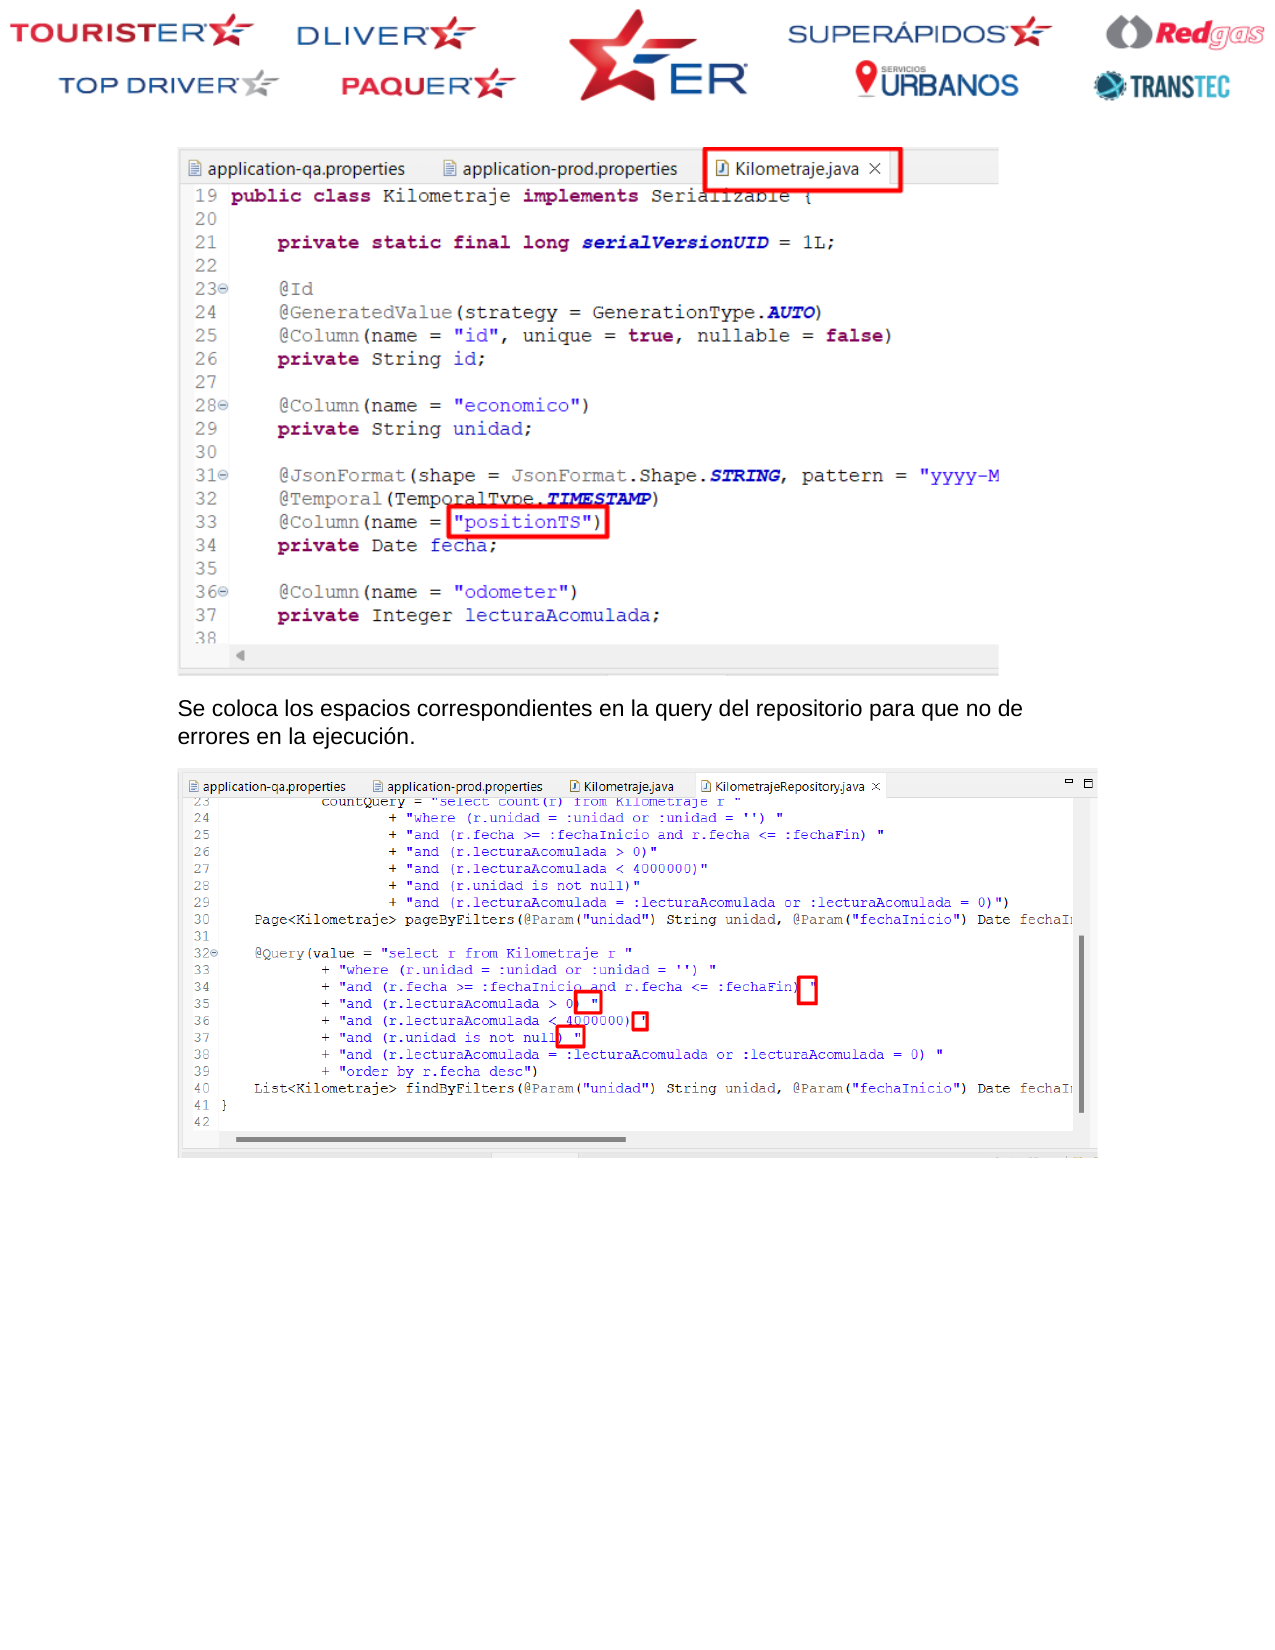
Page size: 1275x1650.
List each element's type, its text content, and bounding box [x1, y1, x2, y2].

picture [0, 0, 1275, 110]
text Se coloca los espacios correspondientes en la query del repositorio para que no de errores en la ejecución. [177, 694, 1098, 749]
picture [177, 147, 999, 676]
picture [177, 768, 1098, 1158]
